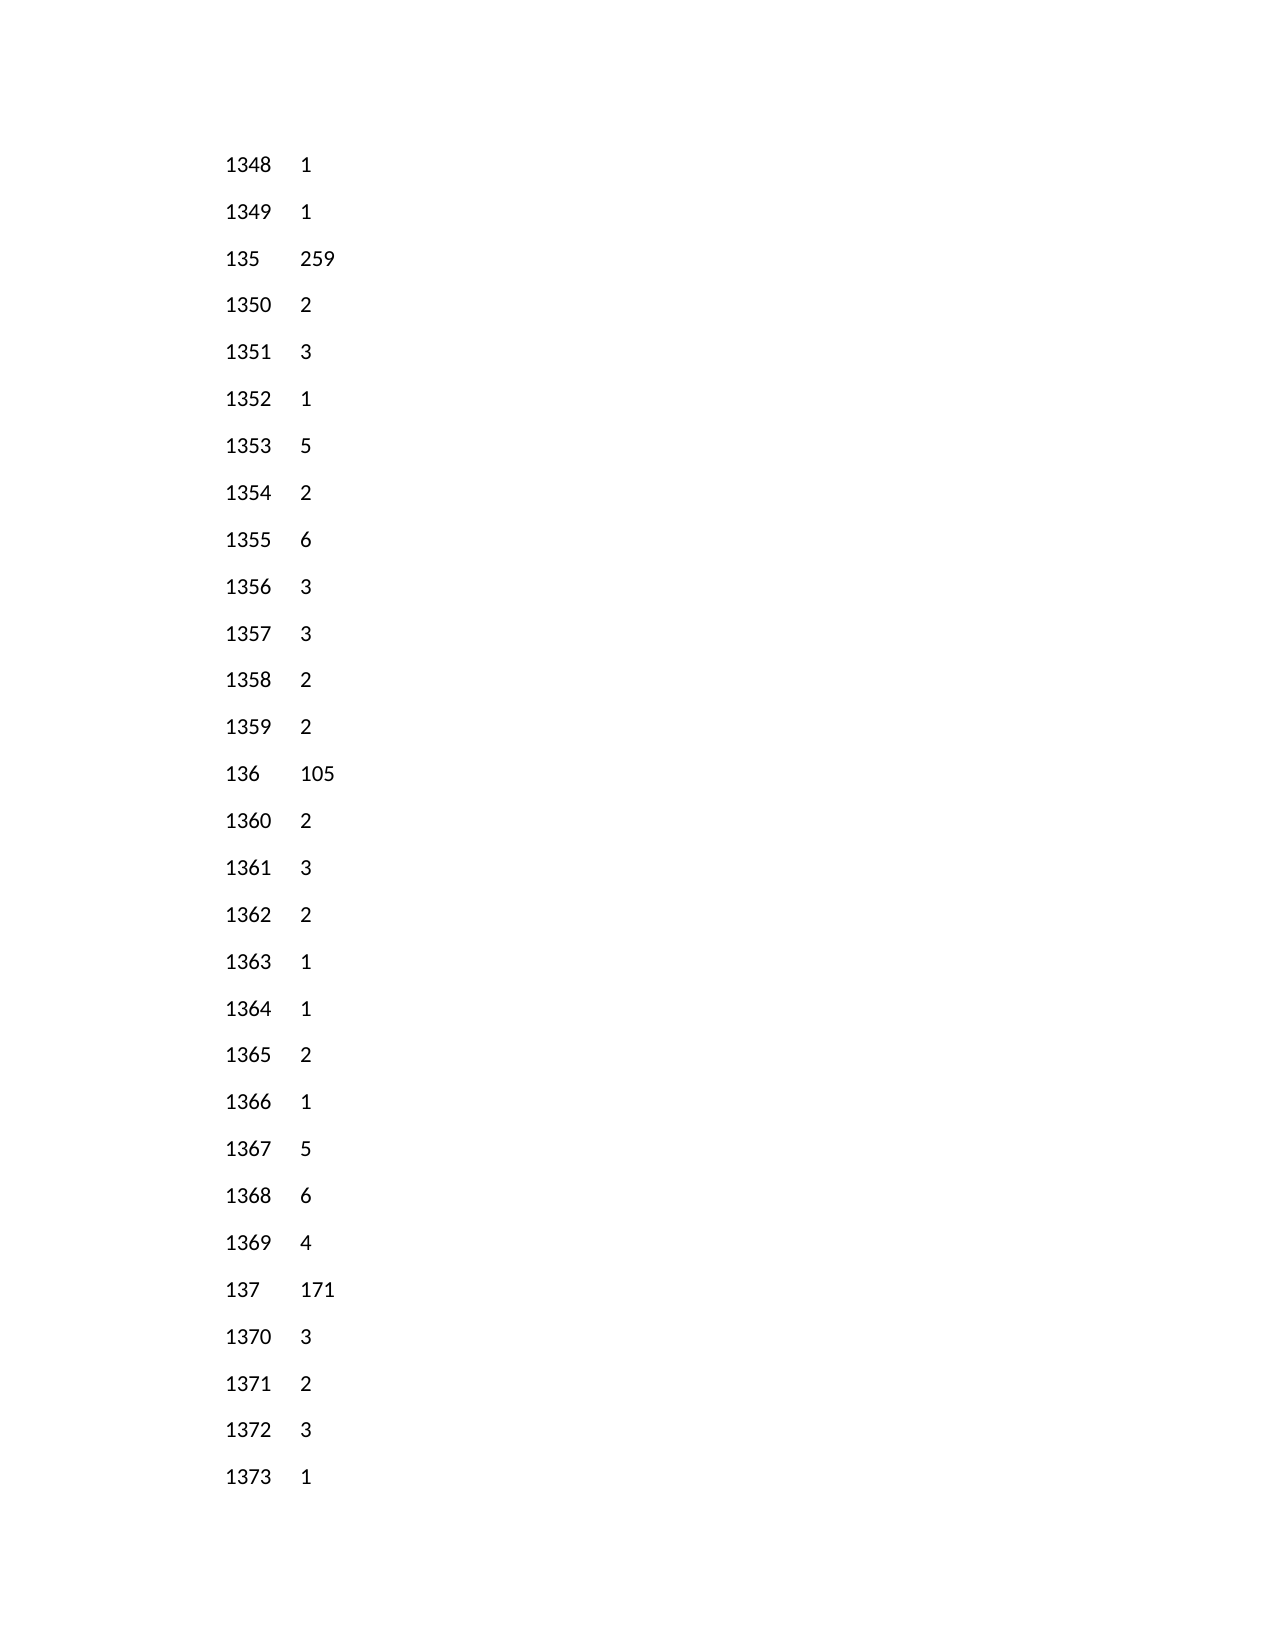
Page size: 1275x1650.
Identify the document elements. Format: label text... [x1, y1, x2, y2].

text 1349 1 [150, 197, 1125, 225]
text 1360 2 [150, 806, 1125, 834]
text 1371 2 [150, 1369, 1125, 1397]
text 1364 1 [150, 994, 1125, 1022]
text 1350 2 [150, 291, 1125, 319]
text 136 105 [150, 759, 1125, 787]
text 135 259 [150, 244, 1125, 272]
text 1361 3 [150, 853, 1125, 881]
text 1373 1 [150, 1462, 1125, 1491]
text 1356 3 [150, 572, 1125, 600]
text 1348 1 [150, 150, 1125, 178]
text 1353 5 [150, 431, 1125, 459]
text 1372 3 [150, 1416, 1125, 1444]
text 1365 2 [150, 1041, 1125, 1069]
text 1357 3 [150, 619, 1125, 647]
text 1367 5 [150, 1134, 1125, 1162]
text 1369 4 [150, 1228, 1125, 1256]
text 1355 6 [150, 525, 1125, 553]
text 1358 2 [150, 666, 1125, 694]
text 137 171 [150, 1275, 1125, 1303]
text 1362 2 [150, 900, 1125, 928]
text 1351 3 [150, 337, 1125, 366]
text 1359 2 [150, 712, 1125, 741]
text 1352 1 [150, 384, 1125, 412]
text 1354 2 [150, 478, 1125, 506]
text 1370 3 [150, 1322, 1125, 1350]
text 1366 1 [150, 1087, 1125, 1116]
text 1368 6 [150, 1181, 1125, 1209]
text 1363 1 [150, 947, 1125, 975]
